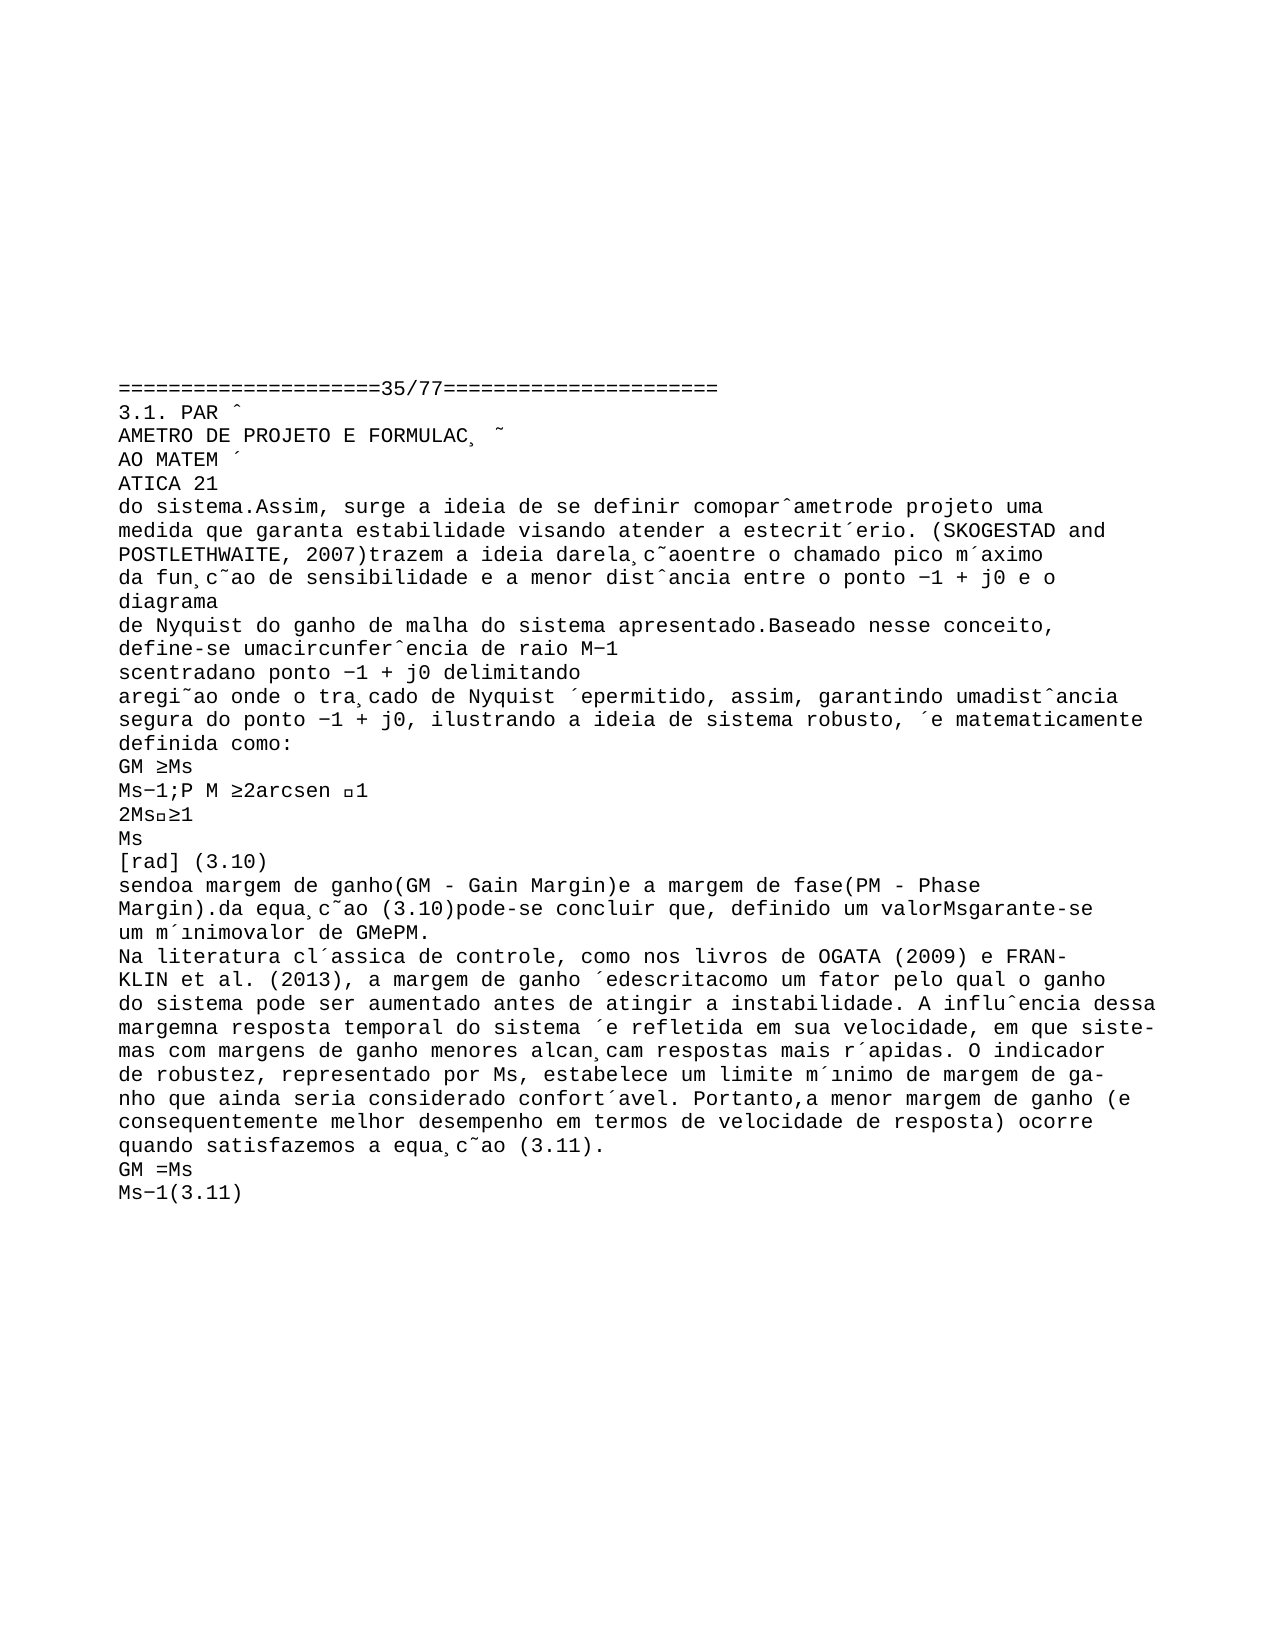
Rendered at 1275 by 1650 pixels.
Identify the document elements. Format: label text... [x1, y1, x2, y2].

text KLIN et al. (2013), a margem de ganho ´e descrita como um fator pelo qual o ganho [118, 969, 1157, 993]
text GM =Ms [118, 1158, 1157, 1182]
text margem na resposta temporal do sistema ´e refletida em sua velocidade, em que siste- [118, 1017, 1157, 1040]
text de Nyquist do ganho de malha do sistema apresentado. Baseado nesse conceito, [118, 615, 1157, 638]
text GM ≥Ms [118, 757, 1157, 780]
text POSTLETHWAITE, 2007) trazem a ideia da rela¸c˜ao entre o chamado pico m´aximo [118, 544, 1157, 567]
text [rad] (3.10) [118, 851, 1157, 875]
text Ms−1(3.11) [118, 1182, 1157, 1206]
text a regi˜ao onde o tra¸cado de Nyquist ´e permitido, assim, garantindo uma distˆancia [118, 686, 1157, 709]
text medida que garanta estabilidade visando atender a este crit´erio. (SKOGESTAD and [118, 520, 1157, 544]
text AMETRO DE PROJETO E FORMULAC¸ ˜ [118, 426, 1157, 449]
text sendo a margem de ganho (GM - Gain Margin) e a margem de fase (PM - Phase [118, 875, 1157, 898]
text segura do ponto −1 + j0, ilustrando a ideia de sistema robusto, ´e matematicamente [118, 709, 1157, 733]
text definida como: [118, 733, 1157, 757]
text nho que ainda seria considerado confort´avel. Portanto, a menor margem de ganho (e [118, 1088, 1157, 1111]
text quando satisfazemos a equa¸c˜ao (3.11). [118, 1135, 1157, 1158]
text define-se uma circunferˆencia de raio M−1 [118, 638, 1157, 662]
text mas com margens de ganho menores alcan¸cam respostas mais r´apidas. O indicador [118, 1040, 1157, 1064]
text da fun¸c˜ao de sensibilidade e a menor distˆancia entre o ponto −1 + j0 e o diagrama [118, 567, 1157, 615]
text do sistema pode ser aumentado antes de atingir a instabilidade. A influˆencia dessa [118, 993, 1157, 1017]
text 3.1. PAR ˆ [118, 402, 1157, 426]
text um m´ınimo valor de GM ePM. [118, 922, 1157, 946]
text de robustez, representado por Ms, estabelece um limite m´ınimo de margem de ga- [118, 1064, 1157, 1088]
text 2Ms≥1 [118, 804, 1157, 827]
text ATICA 21 [118, 473, 1157, 496]
text Ms [118, 827, 1157, 851]
text AO MATEM ´ [118, 449, 1157, 473]
text Margin). da equa¸c˜ao (3.10) pode-se concluir que, definido um valor Msgarante-se [118, 898, 1157, 922]
text Na literatura cl´assica de controle, como nos livros de OGATA (2009) e FRAN- [118, 946, 1157, 969]
text Ms−1;P M ≥2arcsen 1 [118, 780, 1157, 804]
text scentrada no ponto −1 + j0 delimitando [118, 662, 1157, 686]
text do sistema. Assim, surge a ideia de se definir como parˆametro de projeto uma [118, 496, 1157, 520]
text =====================35/77====================== [118, 378, 1157, 402]
text consequentemente melhor desempenho em termos de velocidade de resposta) ocorre [118, 1111, 1157, 1135]
